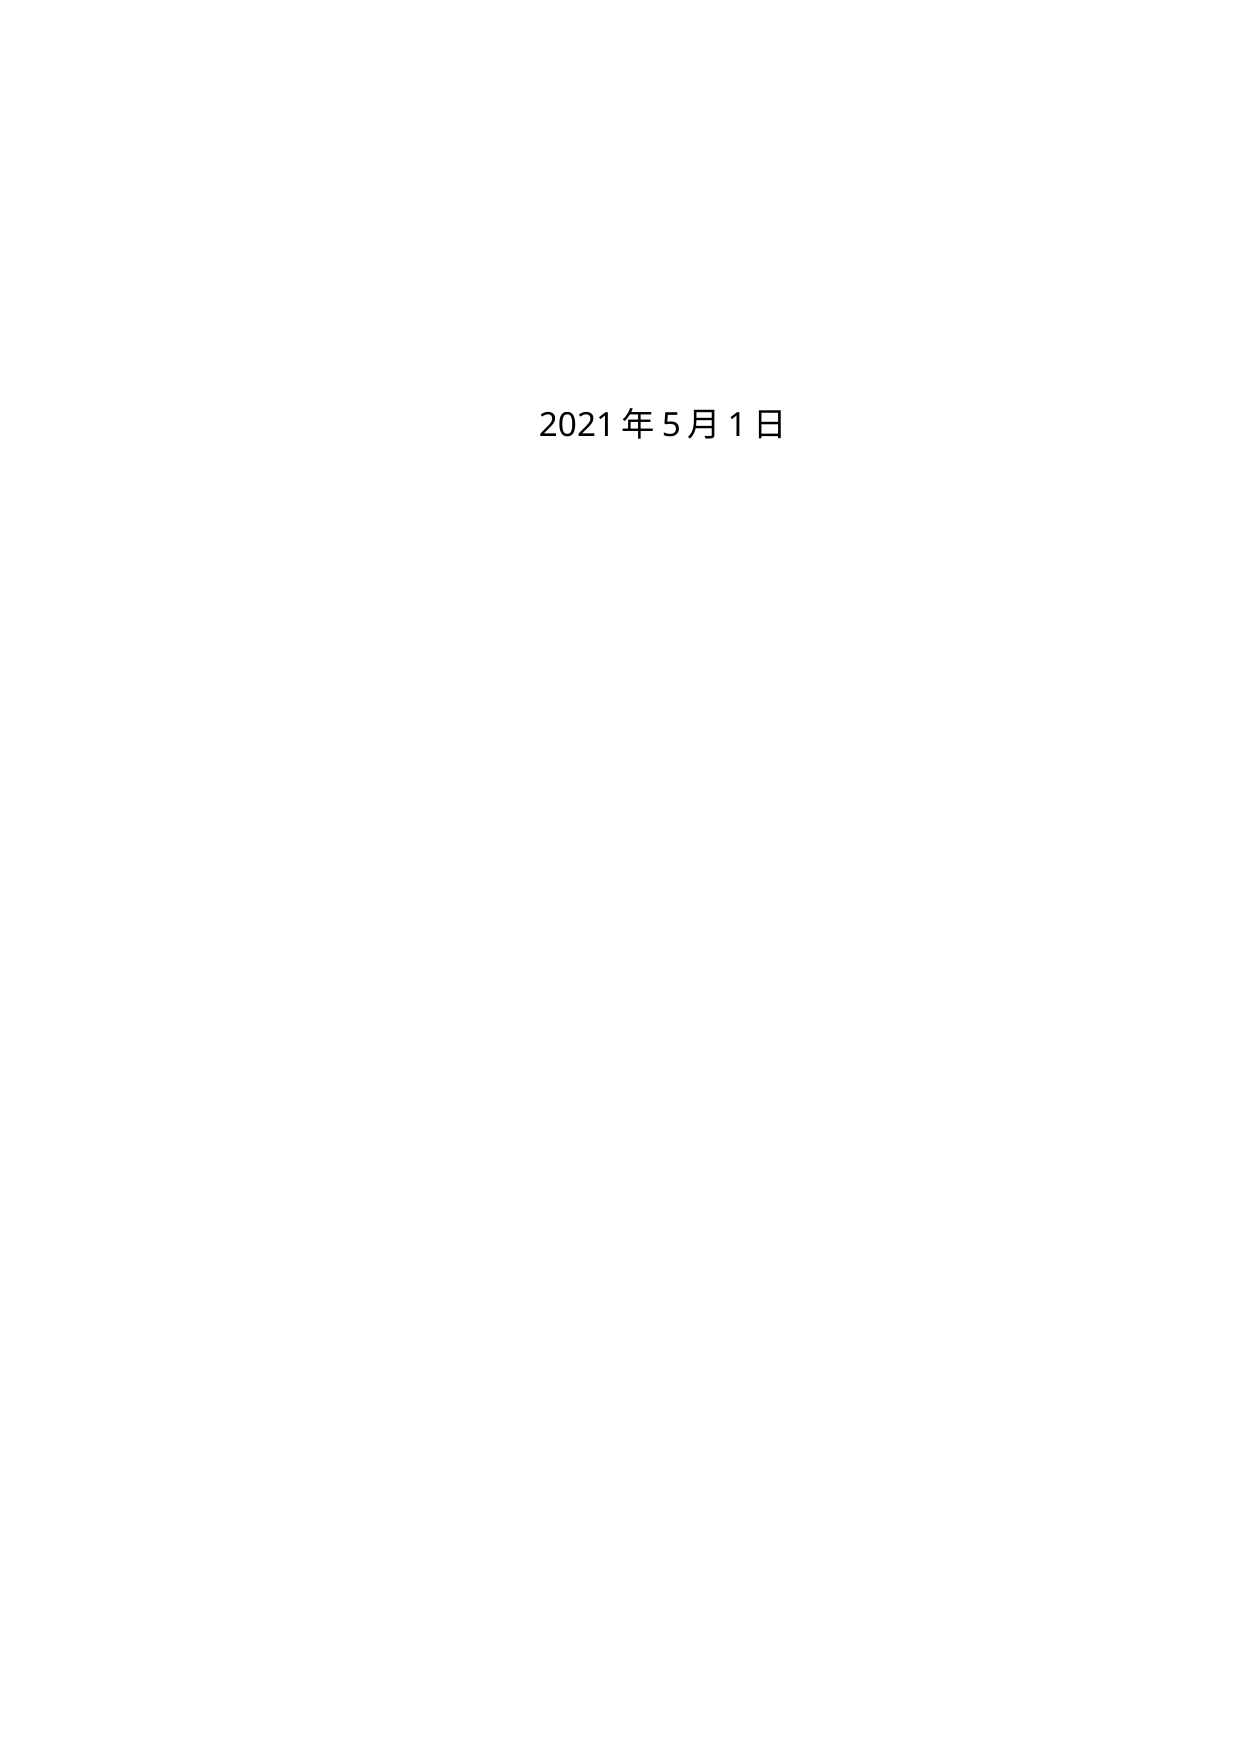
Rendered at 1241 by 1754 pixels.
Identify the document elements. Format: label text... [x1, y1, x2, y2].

table_cell 2021年5月1日 [189, 130, 1136, 454]
